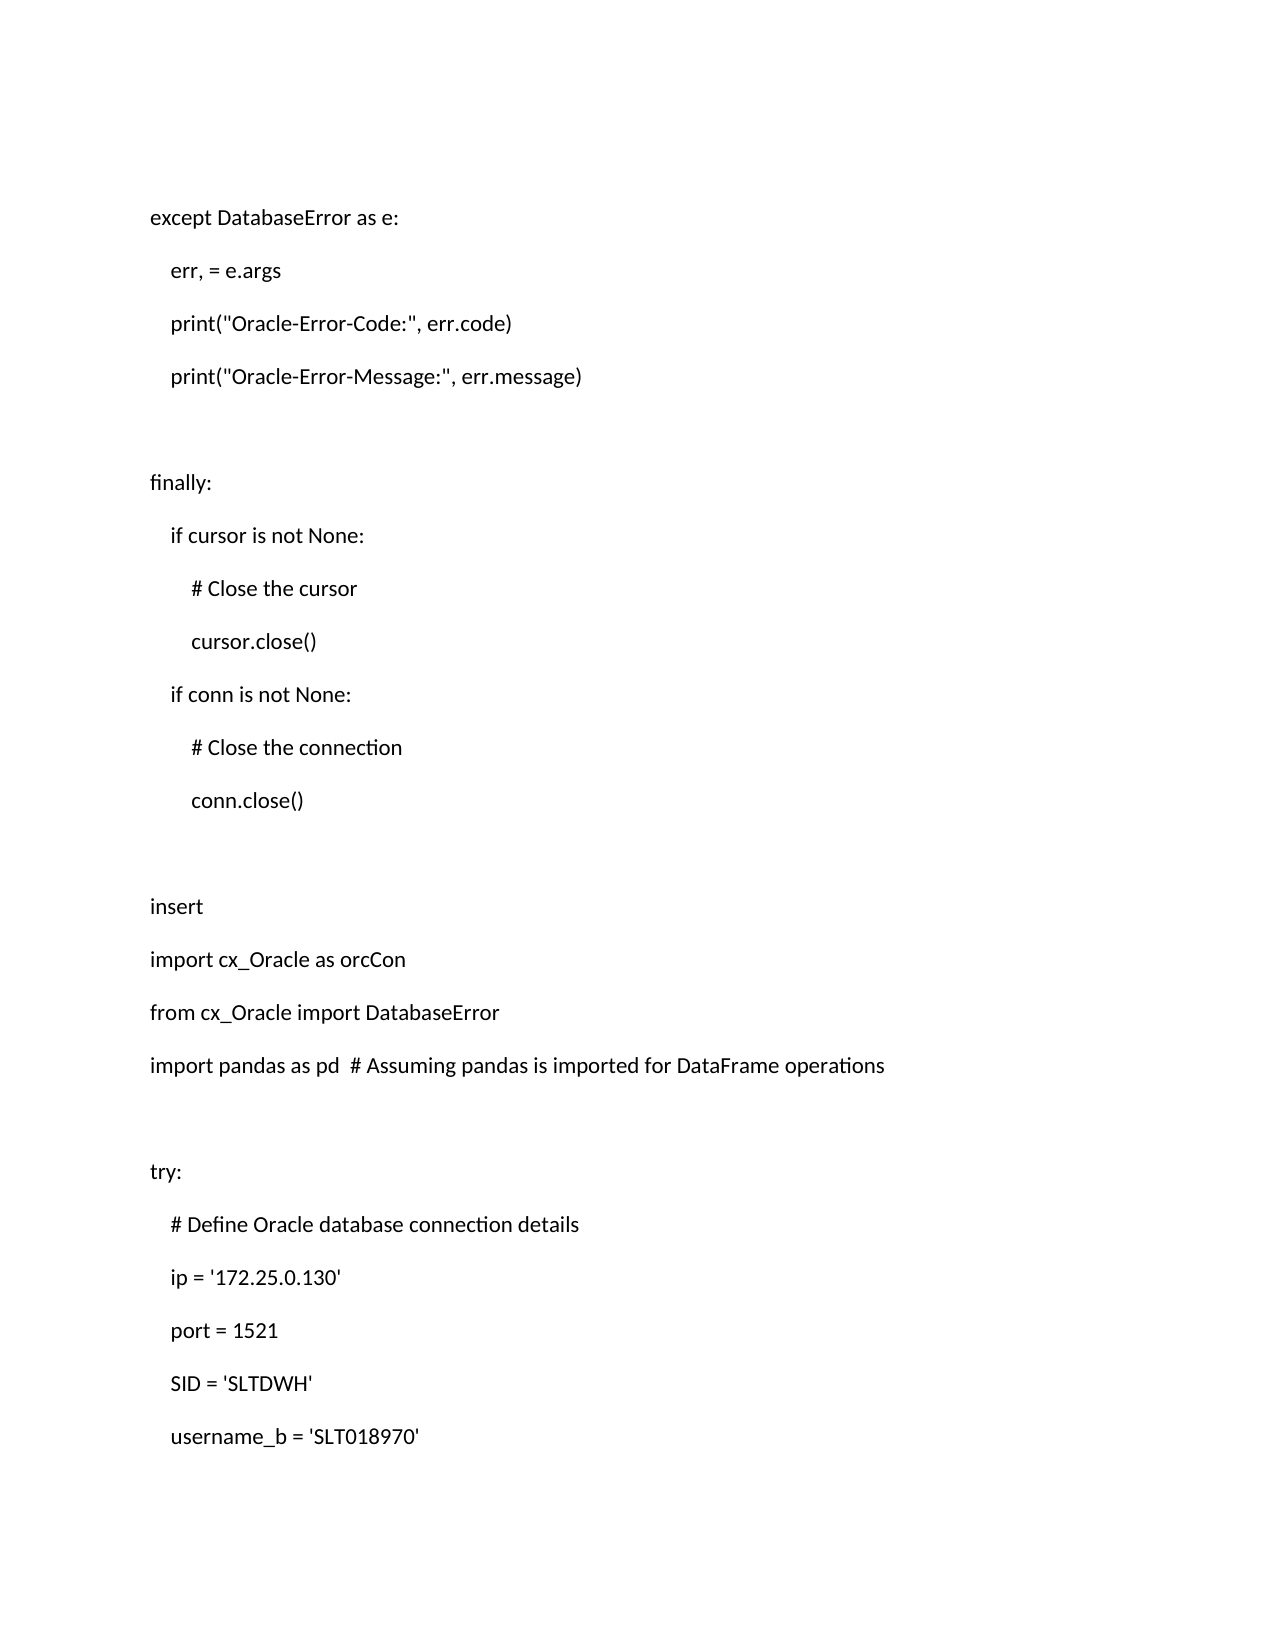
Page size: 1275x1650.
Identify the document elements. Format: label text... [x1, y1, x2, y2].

text if conn is not None: [150, 680, 1125, 708]
text cursor.close() [150, 627, 1125, 655]
text if cursor is not None: [150, 521, 1125, 549]
text try: [150, 1157, 1125, 1185]
text ip = '172.25.0.130' [150, 1263, 1125, 1291]
text err, = e.args [150, 256, 1125, 284]
text print("Oracle-Error-Message:", err.message) [150, 362, 1125, 390]
text print("Oracle-Error-Code:", err.code) [150, 309, 1125, 337]
text conn.close() [150, 786, 1125, 814]
text SID = 'SLTDWH' [150, 1369, 1125, 1397]
text port = 1521 [150, 1316, 1125, 1344]
text # Close the connection [150, 733, 1125, 761]
text import pandas as pd # Assuming pandas is imported for DataFrame operations [150, 1051, 1125, 1079]
text from cx_Oracle import DatabaseError [150, 998, 1125, 1026]
text # Define Oracle database connection details [150, 1210, 1125, 1238]
text finally: [150, 468, 1125, 496]
text # Close the cursor [150, 574, 1125, 602]
text except DatabaseError as e: [150, 203, 1125, 231]
text import cx_Oracle as orcCon [150, 945, 1125, 973]
text insert [150, 892, 1125, 920]
text username_b = 'SLT018970' [150, 1422, 1125, 1451]
